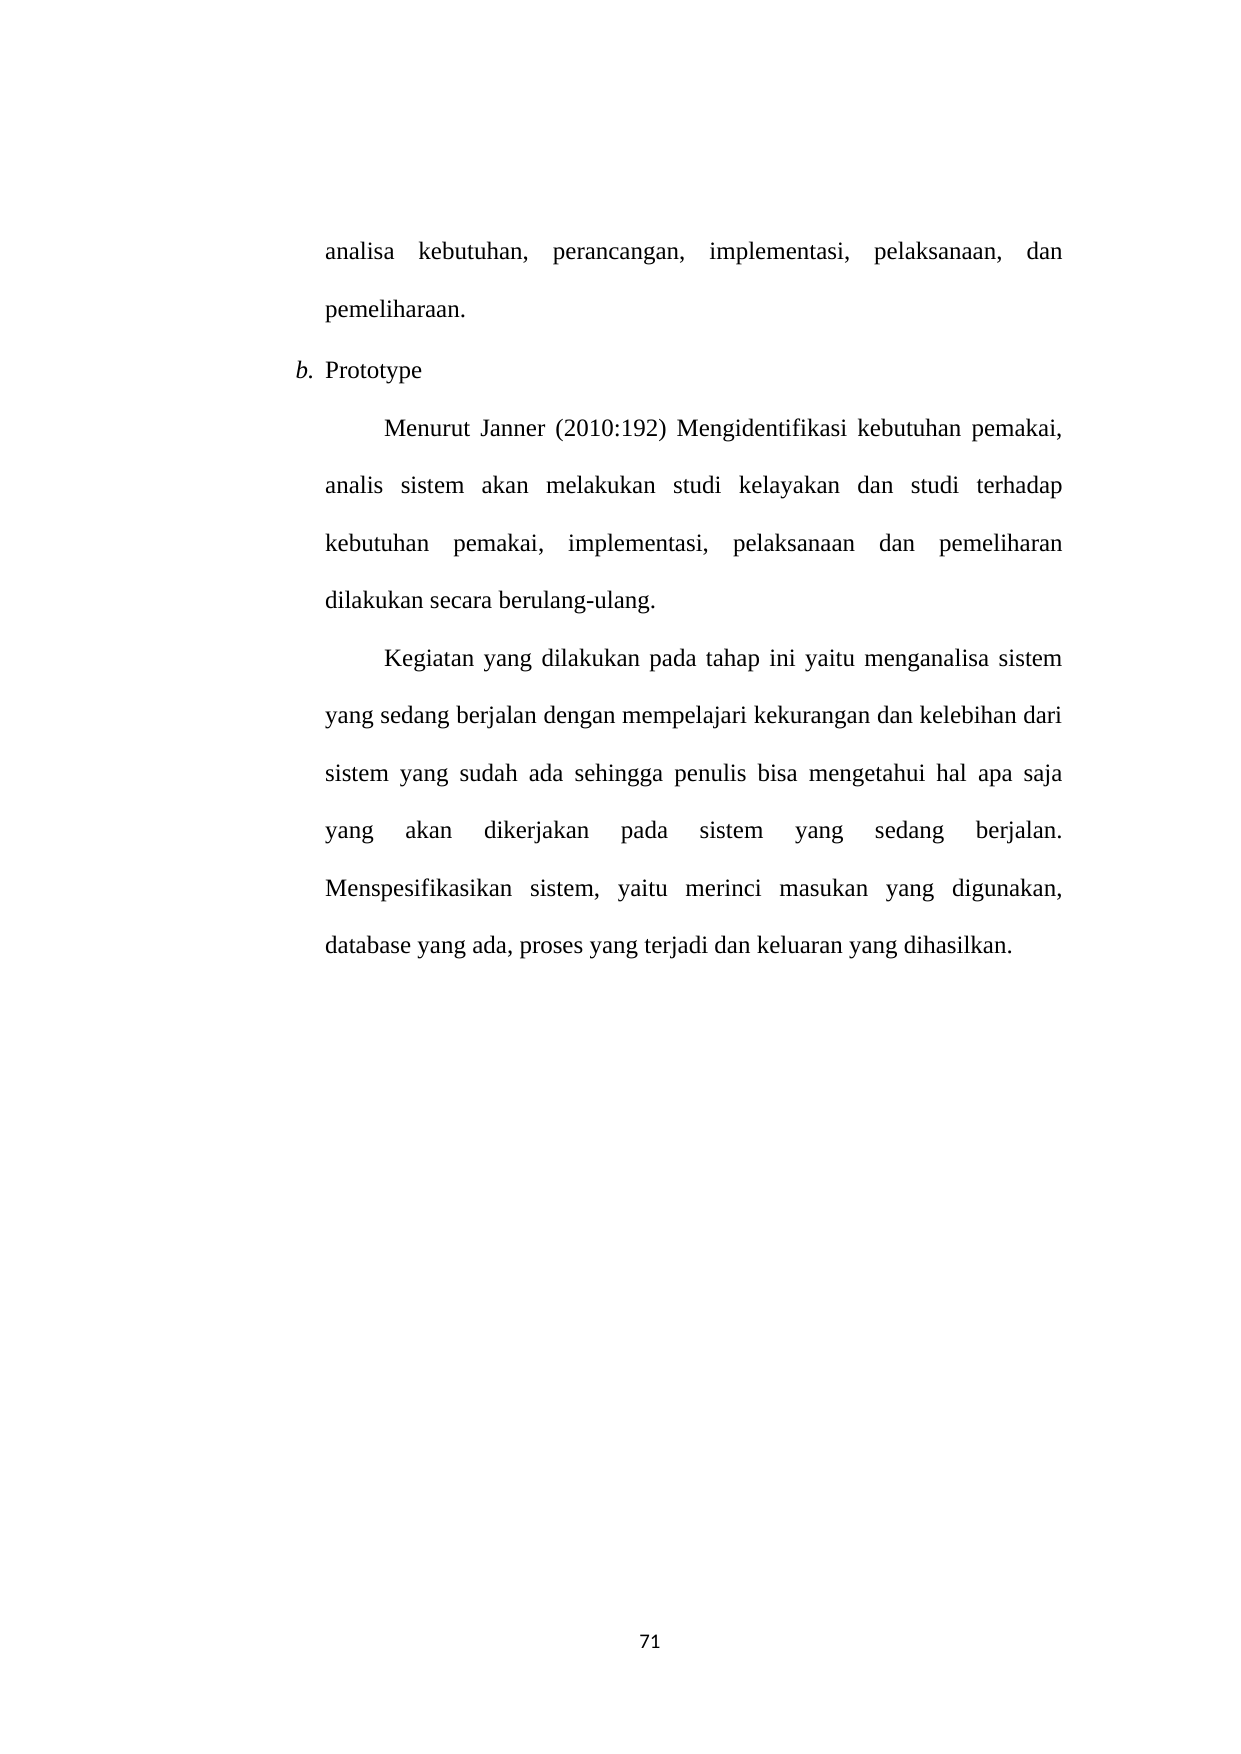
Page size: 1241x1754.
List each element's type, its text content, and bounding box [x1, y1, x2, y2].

text Kegiatan yang dilakukan pada tahap ini yaitu menganalisa sistem yang sedang berjalan dengan mempelajari kekurangan dan kelebihan dari sistem yang sudah ada sehingga penulis bisa mengetahui hal apa saja yang akan dikerjakan pada sistem yang sedang berjalan. Menspesifikasikan sistem, yaitu merinci masukan yang digunakan, database yang ada, proses yang terjadi dan keluaran yang dihasilkan. [325, 643, 1063, 959]
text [325, 236, 1063, 322]
text Menurut Janner (2010:192) Mengidentifikasi kebutuhan pemakai, analis sistem akan melakukan studi kelayakan dan studi terhadap kebutuhan pemakai, implementasi, pelaksanaan dan pemeliharan dilakukan secara berulang-ulang. [325, 413, 1063, 614]
subtitle Prototype [295, 355, 1063, 384]
